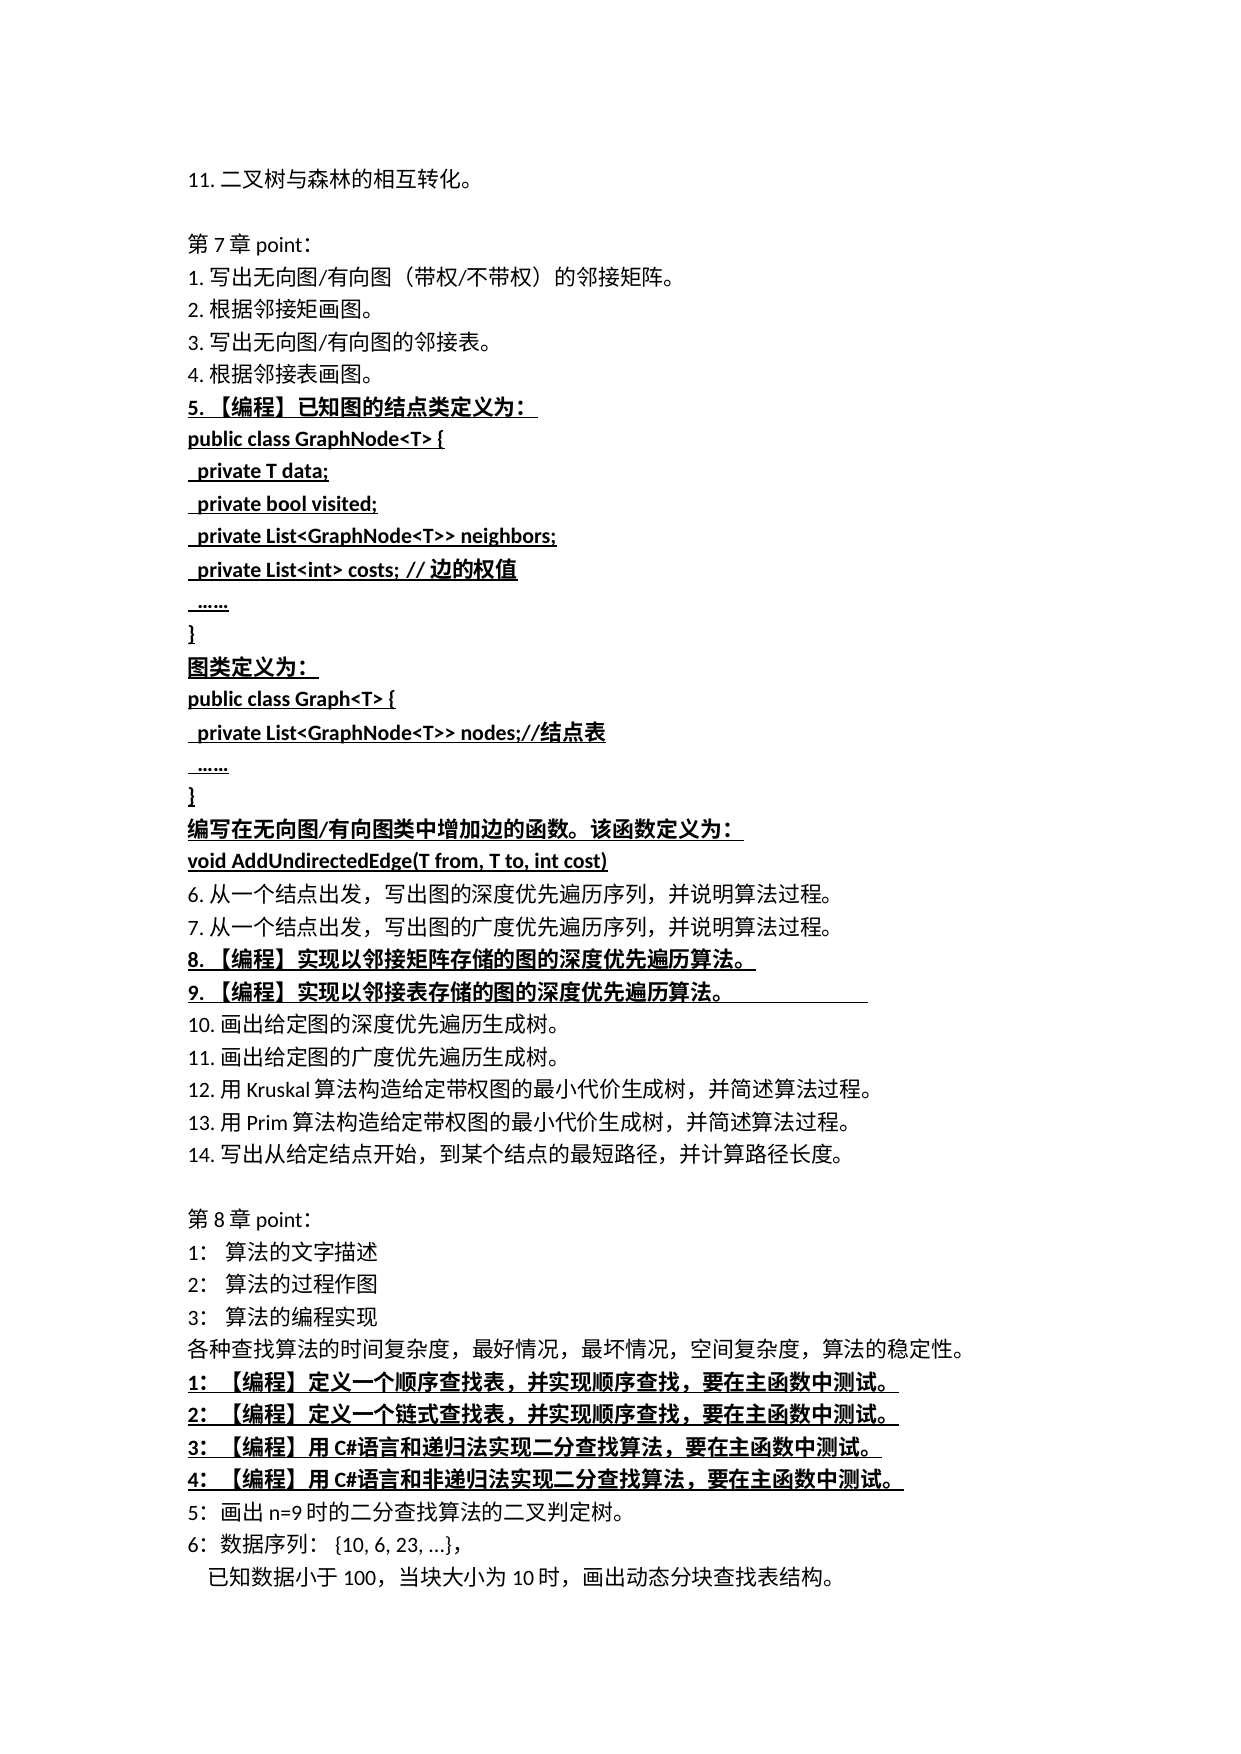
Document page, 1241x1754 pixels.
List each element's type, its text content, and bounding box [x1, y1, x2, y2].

text } [187, 779, 1053, 812]
text 6：数据序列： {10, 6, 23, ...}， [187, 1527, 1053, 1559]
text void AddUndirectedEdge(T from, T to, int cost) [187, 844, 1053, 877]
text …… [187, 747, 1053, 779]
text 2. 根据邻接矩画图。 [187, 292, 1053, 324]
text 3： 算法的编程实现 [187, 1299, 1053, 1332]
text 第7章point： [187, 227, 1053, 259]
text 4：【编程】用C#语言和非递归法实现二分查找算法，要在主函数中测试。 [187, 1462, 1053, 1494]
text } [187, 617, 1053, 649]
text 12. 用Kruskal算法构造给定带权图的最小代价生成树，并简述算法过程。 [187, 1072, 1053, 1104]
text public class Graph<T> { [187, 682, 1053, 714]
text 图类定义为： [187, 649, 1053, 682]
text 6. 从一个结点出发，写出图的深度优先遍历序列，并说明算法过程。 [187, 877, 1053, 909]
text 10. 画出给定图的深度优先遍历生成树。 [187, 1007, 1053, 1039]
text 3. 写出无向图/有向图的邻接表。 [187, 324, 1053, 357]
text 14. 写出从给定结点开始，到某个结点的最短路径，并计算路径长度。 [187, 1137, 1053, 1169]
text private List<GraphNode<T>> nodes;//结点表 [187, 714, 1053, 747]
text 13. 用Prim算法构造给定带权图的最小代价生成树，并简述算法过程。 [187, 1104, 1053, 1137]
text private T data; [187, 454, 1053, 487]
text 已知数据小于100，当块大小为10时，画出动态分块查找表结构。 [187, 1559, 1053, 1592]
text private bool visited; [187, 487, 1053, 519]
text 8. 【编程】实现以邻接矩阵存储的图的深度优先遍历算法。 [187, 942, 1053, 974]
text 11. 画出给定图的广度优先遍历生成树。 [187, 1039, 1053, 1072]
text 9. 【编程】实现以邻接表存储的图的深度优先遍历算法。 [187, 974, 1053, 1007]
text 编写在无向图/有向图类中增加边的函数。该函数定义为： [187, 812, 1053, 844]
text …… [187, 584, 1053, 617]
text 2：【编程】定义一个链式查找表，并实现顺序查找，要在主函数中测试。 [187, 1397, 1053, 1429]
text 1： 算法的文字描述 [187, 1234, 1053, 1267]
text 各种查找算法的时间复杂度，最好情况，最坏情况，空间复杂度，算法的稳定性。 [187, 1332, 1053, 1364]
text 7. 从一个结点出发，写出图的广度优先遍历序列，并说明算法过程。 [187, 909, 1053, 942]
text 11. 二叉树与森林的相互转化。 [187, 162, 1053, 194]
text 5. 【编程】已知图的结点类定义为： [187, 389, 1053, 422]
text 5：画出n=9时的二分查找算法的二叉判定树。 [187, 1494, 1053, 1527]
text 2： 算法的过程作图 [187, 1267, 1053, 1299]
text 1：【编程】定义一个顺序查找表，并实现顺序查找，要在主函数中测试。 [187, 1364, 1053, 1397]
text private List<GraphNode<T>> neighbors; [187, 519, 1053, 552]
text private List<int> costs; // 边的权值 [187, 552, 1053, 584]
text 3：【编程】用C#语言和递归法实现二分查找算法，要在主函数中测试。 [187, 1429, 1053, 1462]
text 第8章point： [187, 1202, 1053, 1234]
text 1. 写出无向图/有向图（带权/不带权）的邻接矩阵。 [187, 259, 1053, 292]
text 4. 根据邻接表画图。 [187, 357, 1053, 389]
text public class GraphNode<T> { [187, 422, 1053, 454]
